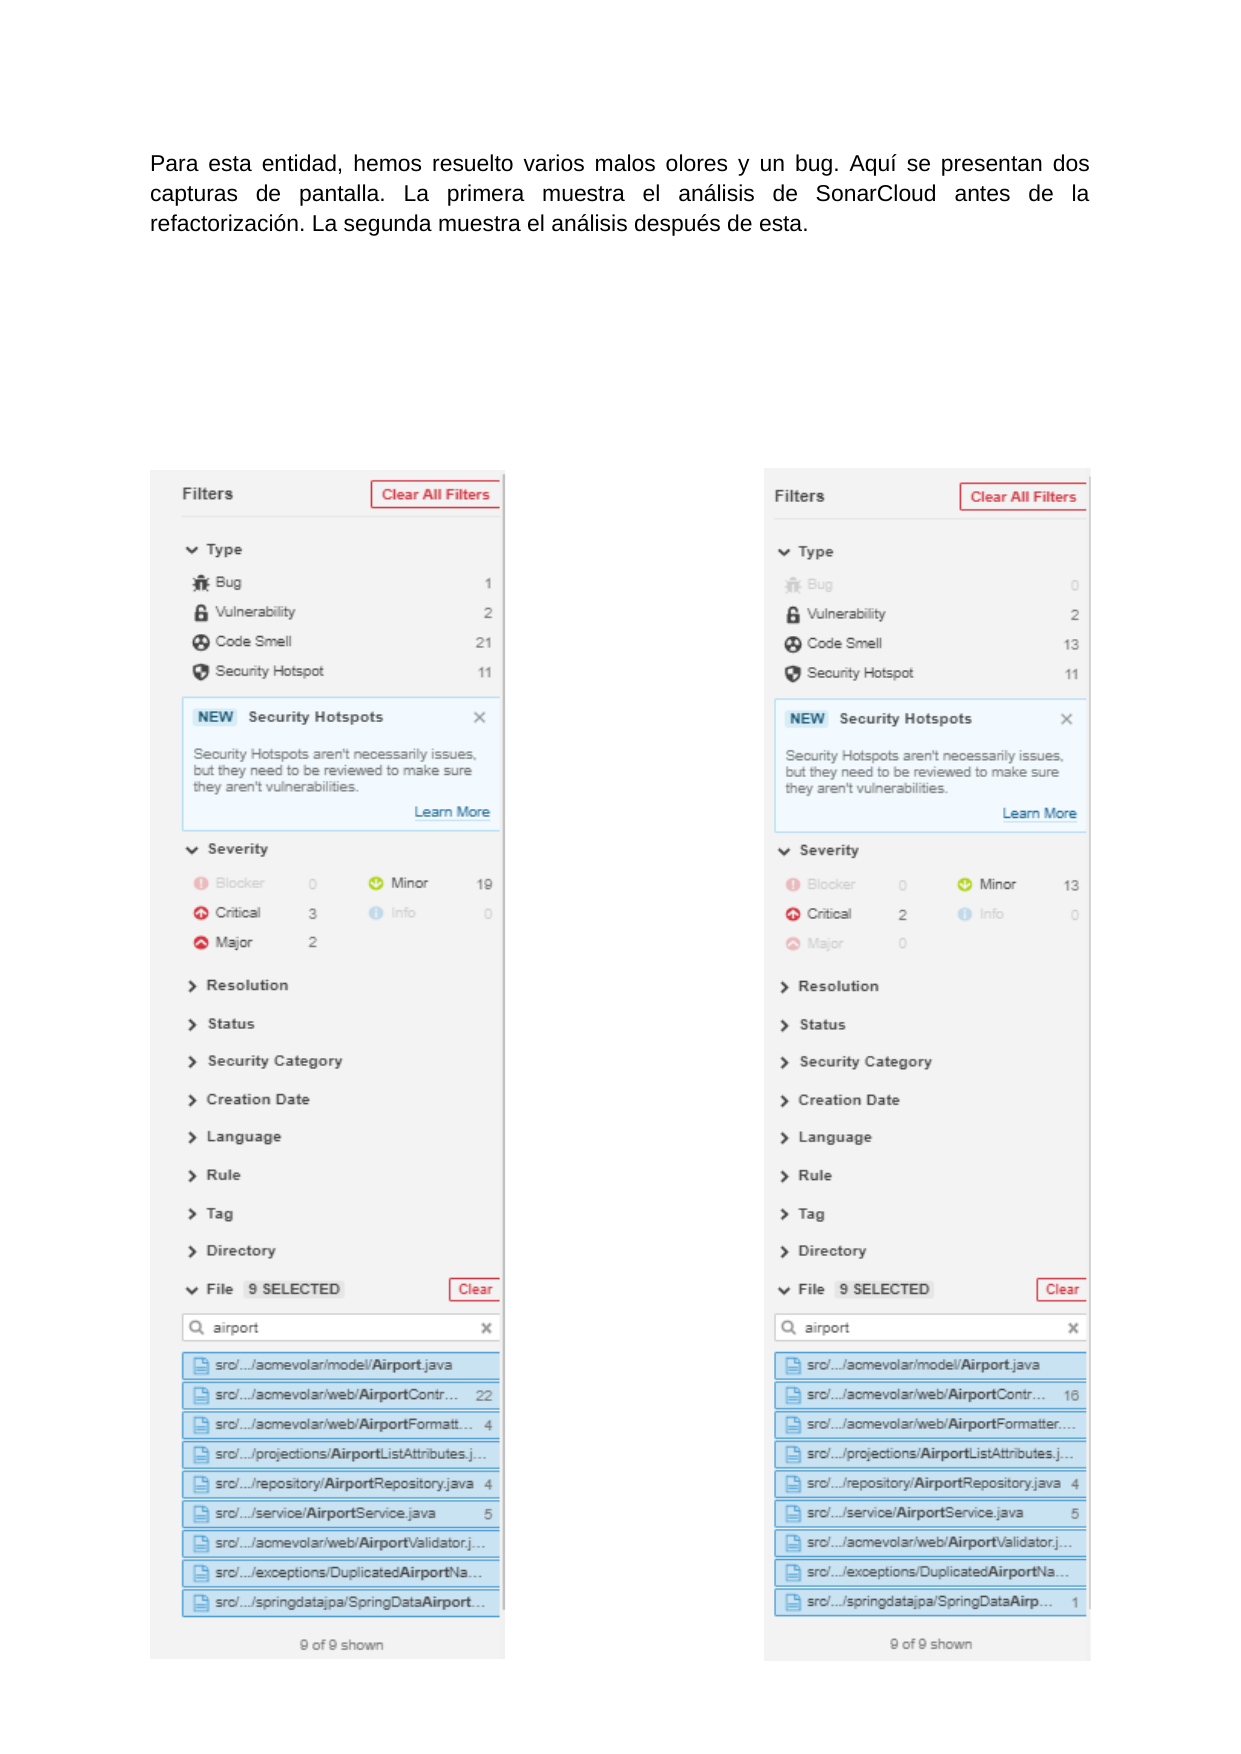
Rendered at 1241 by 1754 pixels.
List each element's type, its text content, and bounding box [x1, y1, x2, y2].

picture [150, 470, 506, 1659]
picture [764, 468, 1091, 1661]
text Para esta entidad, hemos resuelto varios malos olores y un bug. Aquí se presentan dos capturas de pantalla. La primera muestra el análisis de SonarCloud antes de la refactorización. La segunda muestra el análisis después de esta. [150, 150, 1090, 237]
